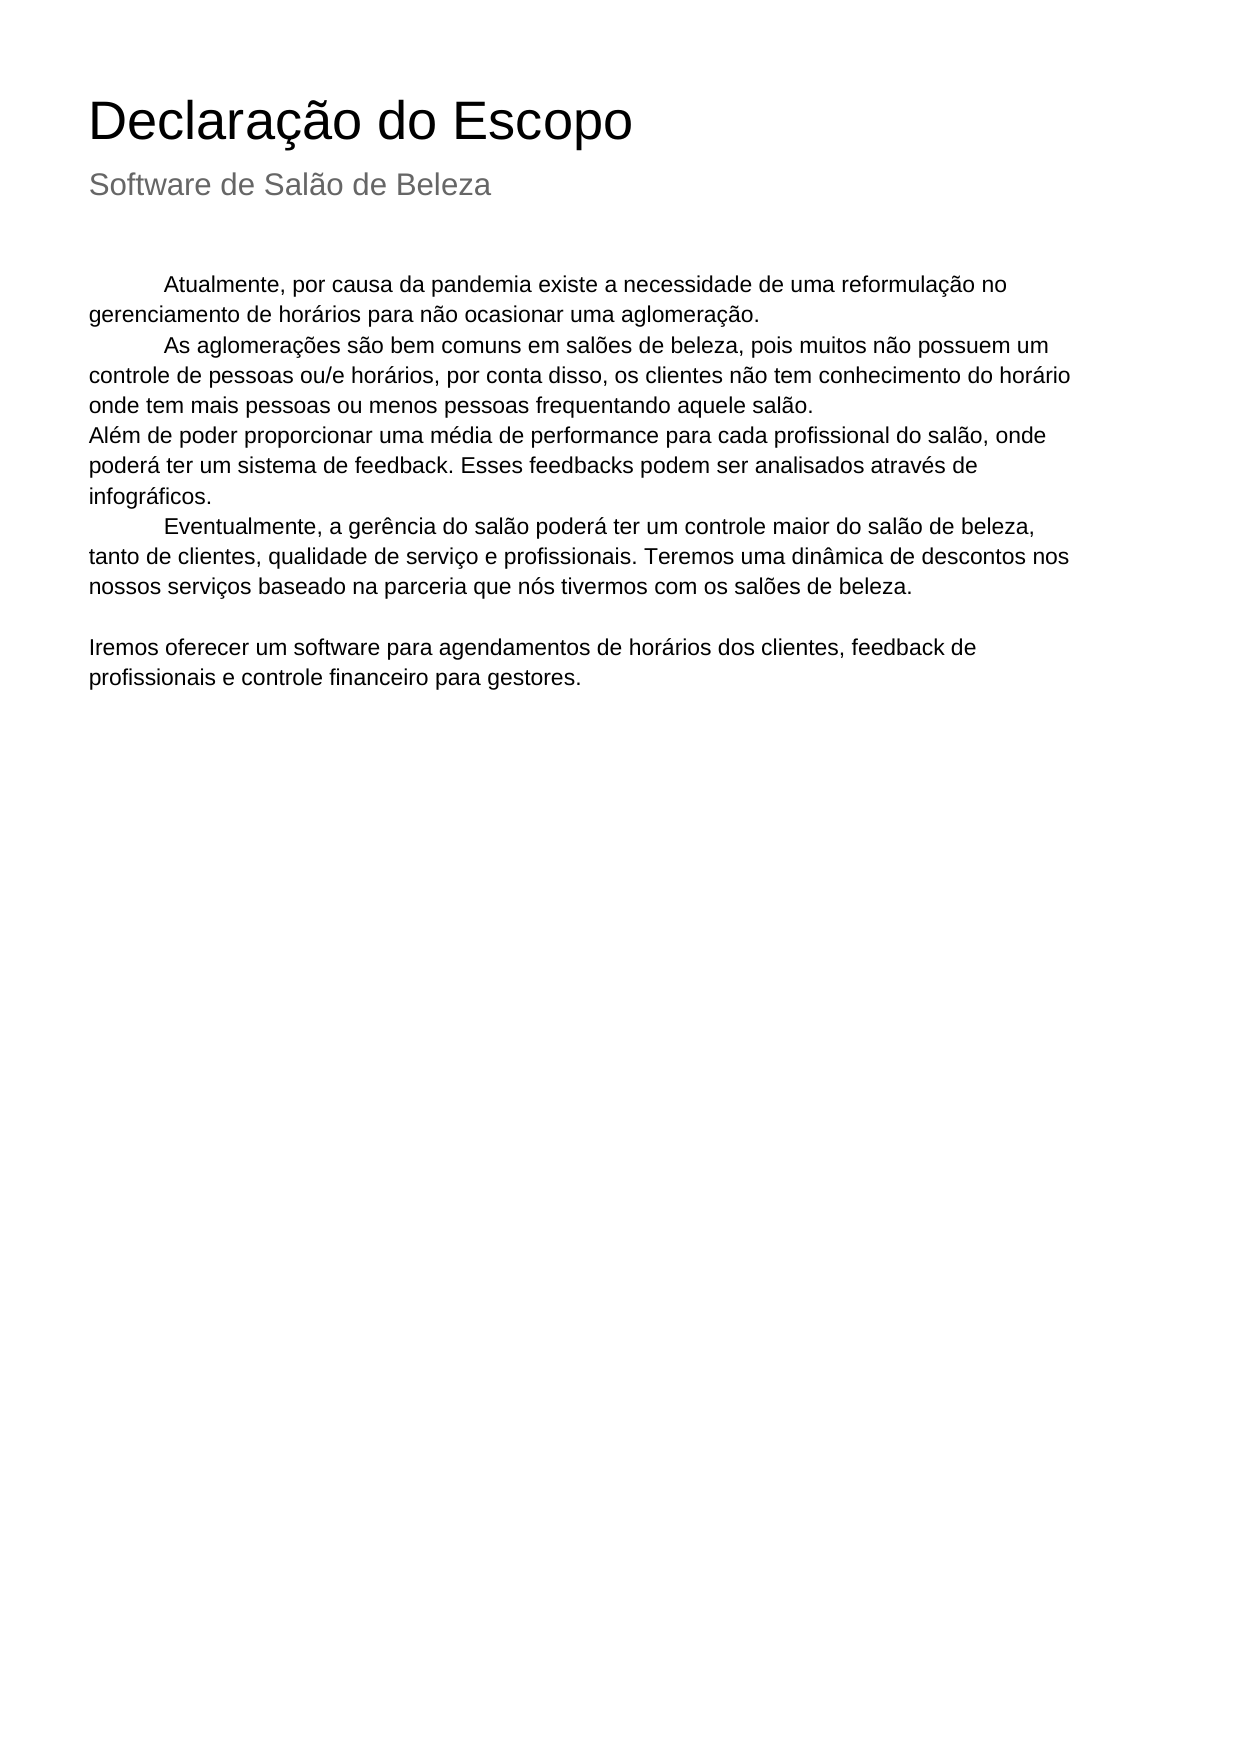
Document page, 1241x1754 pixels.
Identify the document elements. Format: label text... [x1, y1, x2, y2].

text Atualmente, por causa da pandemia existe a necessidade de uma reformulação no gerenciamento de horários para não ocasionar uma aglomeração. [88, 271, 1090, 328]
subtitle Software de Salão de Beleza [88, 166, 1090, 202]
text Além de poder proporcionar uma média de performance para cada profissional do salão, onde poderá ter um sistema de feedback. Esses feedbacks podem ser analisados através de infográficos. [88, 422, 1090, 509]
title Declaração do Escopo [88, 88, 1090, 151]
text Iremos oferecer um software para agendamentos de horários dos clientes, feedback de profissionais e controle financeiro para gestores. [88, 634, 1090, 690]
text Eventualmente, a gerência do salão poderá ter um controle maior do salão de beleza, tanto de clientes, qualidade de serviço e profissionais. Teremos uma dinâmica de descontos nos nossos serviços baseado na parceria que nós tivermos com os salões de beleza. [88, 513, 1090, 599]
text As aglomerações são bem comuns em salões de beleza, pois muitos não possuem um controle de pessoas ou/e horários, por conta disso, os clientes não tem conhecimento do horário onde tem mais pessoas ou menos pessoas frequentando aquele salão. [88, 332, 1090, 418]
